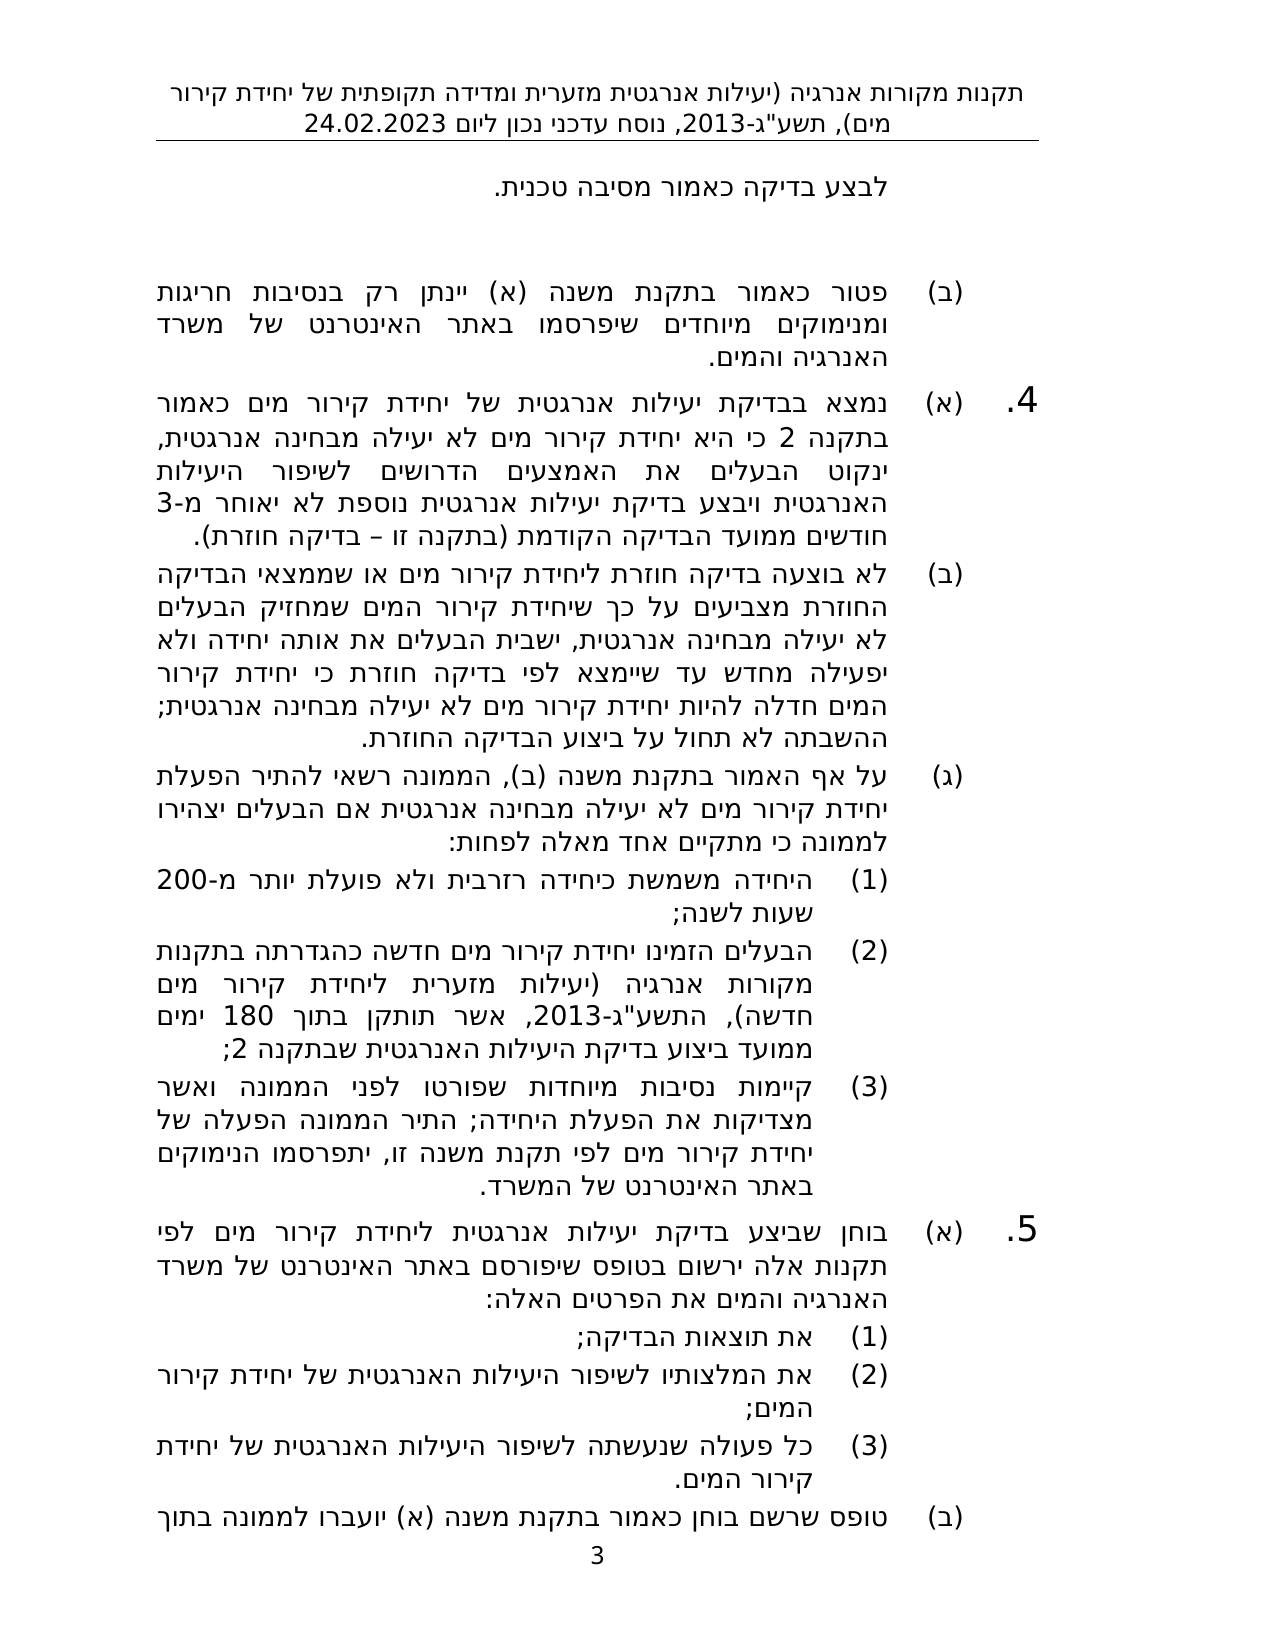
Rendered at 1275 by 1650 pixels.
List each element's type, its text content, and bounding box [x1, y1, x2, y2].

text (2) את המלצותיו לשיפור היעילות האנרגטית של יחידת קירור המים; [156, 1405, 889, 1469]
text 4. (א) נמצא בבדיקת יעילות אנרגטית של יחידת קירור מים כאמור בתקנה 2 כי היא יחידת קירור מים לא יעילה מבחינה אנרגטית, ינקוט הבעלים את האמצעים הדרושים לשיפור היעילות האנרגטית ויבצע בדיקת יעילות אנרגטית נוספת לא יאוחר מ-3 חודשים ממועד הבדיקה הקודמת (בתקנה זו – בדיקה חוזרת). [156, 425, 1039, 598]
text (1) את תוצאות הבדיקה; [156, 1367, 889, 1398]
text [156, 177, 1039, 241]
text 5. (א) בוחן שביצע בדיקת יעילות אנרגטית ליחידת קירור מים לפי תקנות אלה ירשום בטופס שיפורסם באתר האינטרנט של משרד האנרגיה והמים את הפרטים האלה: [156, 1253, 1039, 1360]
text (3) כל פעולה שנעשתה לשיפור היעילות האנרגטית של יחידת קירור המים. [156, 1476, 889, 1540]
text (ב) לא בוצעה בדיקה חוזרת ליחידת קירור מים או שממצאי הבדיקה החוזרת מצביעים על כך שיחידת קירור המים שמחזיק הבעלים לא יעילה מבחינה אנרגטית, ישבית הבעלים את אותה יחידה ולא יפעילה מחדש עד שיימצא לפי בדיקה חוזרת כי יחידת קירור המים חדלה להיות יחידת קירור מים לא יעילה מבחינה אנרגטית; ההשבתה לא תחול על ביצוע הבדיקה החוזרת. [156, 604, 964, 800]
text (ב) פטור כאמור בתקנת משנה (א) יינתן רק בנסיבות חריגות ומנימוקים מיוחדים שיפרסמו באתר האינטרנט של משרד האנרגיה והמים. [156, 321, 964, 419]
text (1) היחידה משמשת כיחידה רזרבית ולא פועלת יותר מ-200 שעות לשנה; [156, 910, 889, 974]
text (3) קיימות נסיבות מיוחדות שפורטו לפני הממונה ואשר מצדיקות את הפעלת היחידה; התיר הממונה הפעלה של יחידת קירור מים לפי תקנת משנה זו, יתפרסמו הנימוקים באתר האינטרנט של המשרד. [156, 1117, 889, 1247]
text (2) הבעלים הזמינו יחידת קירור מים חדשה כהגדרתה בתקנות מקורות אנרגיה (יעילות מזערית ליחידת קירור מים חדשה), התשע"ג-2013, אשר תותקן בתוך 180 ימים ממועד ביצוע בדיקת היעילות האנרגטית שבתקנה 2; [156, 981, 889, 1111]
text (ג) על אף האמור בתקנת משנה (ב), הממונה רשאי להתיר הפעלת יחידת קירור מים לא יעילה מבחינה אנרגטית אם הבעלים יצהירו לממונה כי מתקיים אחד מאלה לפחות: [156, 806, 964, 903]
